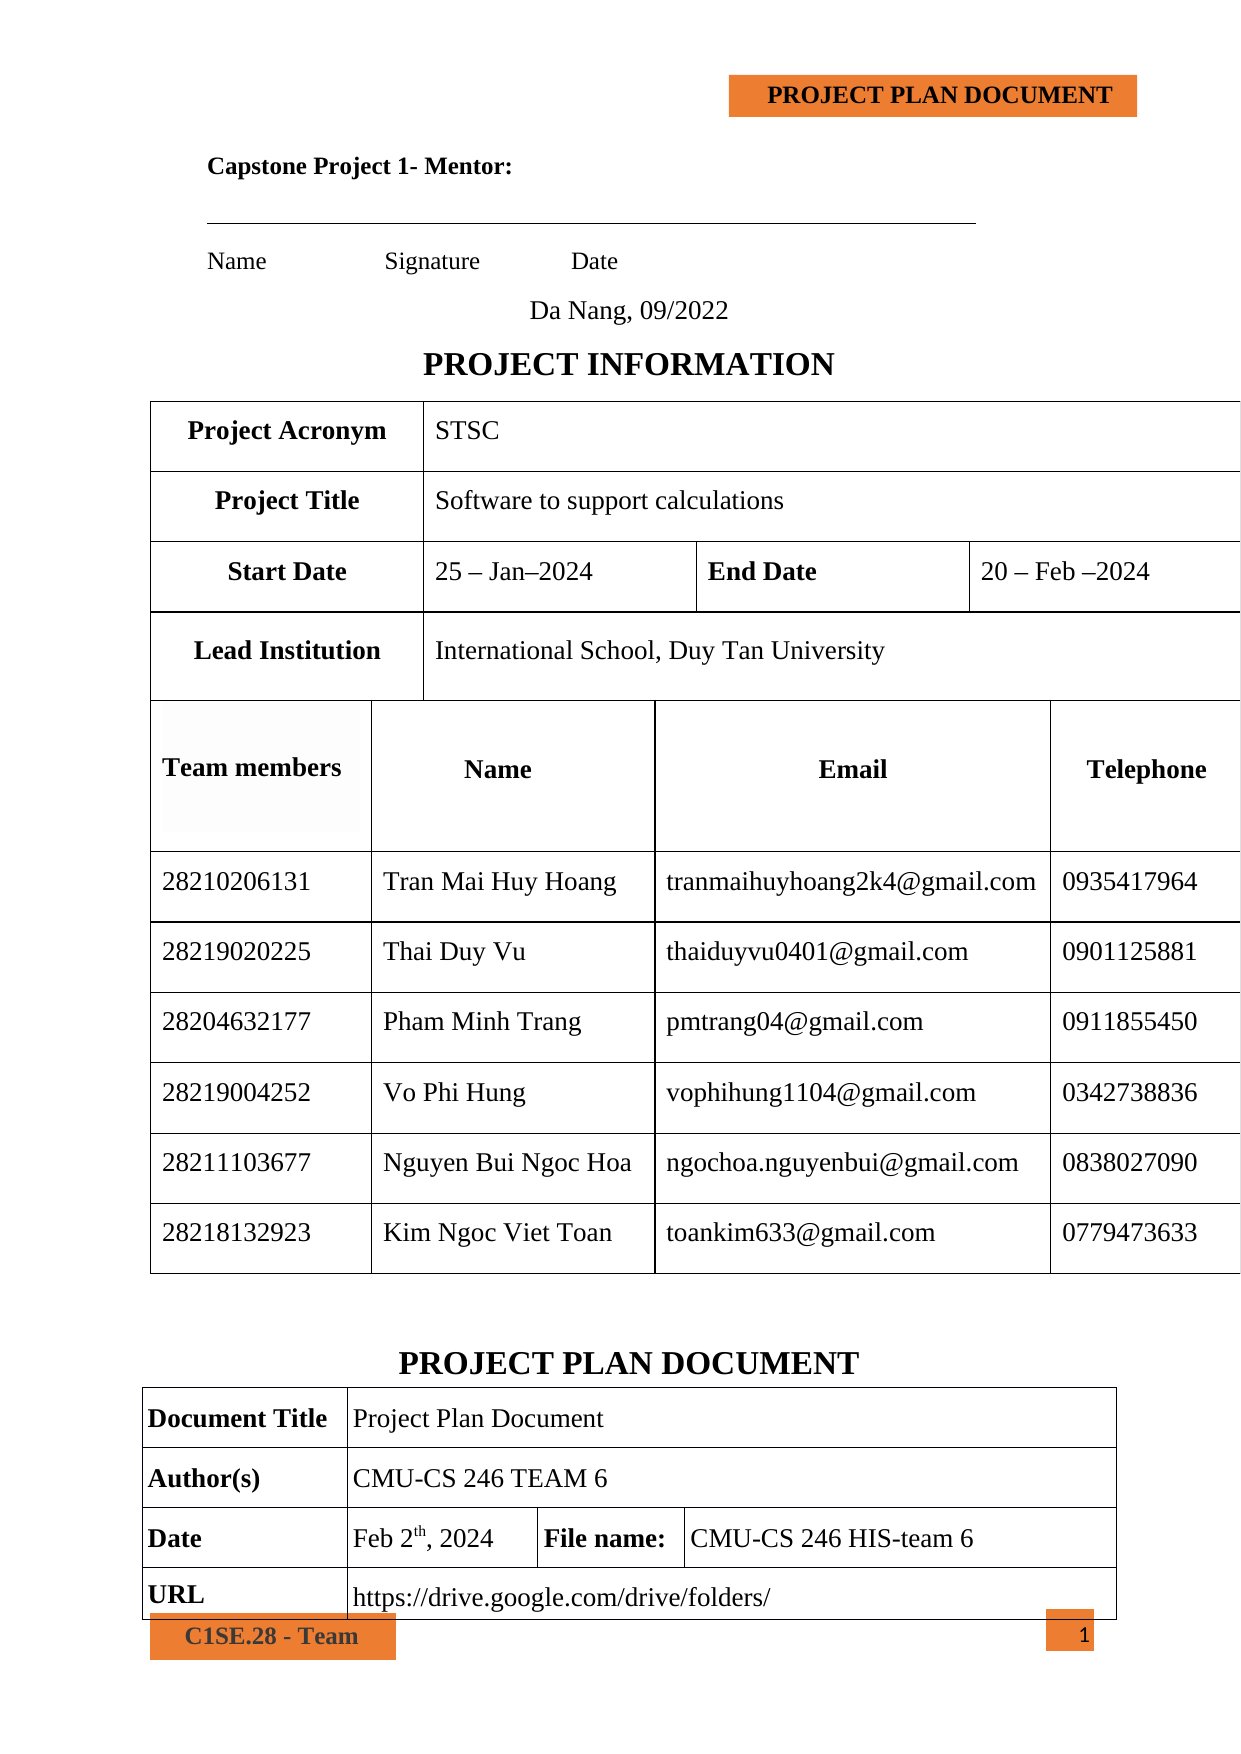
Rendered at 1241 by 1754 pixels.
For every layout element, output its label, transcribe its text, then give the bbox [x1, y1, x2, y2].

table_cell 28211103677 [151, 1134, 371, 1203]
table_cell 0342738836 [1051, 1063, 1240, 1132]
table_cell ngochoa.nguyenbui@gmail.com [656, 1134, 1050, 1203]
table_cell 28204632177 [151, 993, 371, 1062]
table_cell Team members [151, 701, 371, 851]
table_cell International School, Duy Tan University [424, 613, 1240, 699]
table_cell Software to support calculations [424, 472, 1240, 541]
table_cell CMU-CS 246 TEAM 6 [348, 1448, 1116, 1507]
table_cell 20 – Feb –2024 [970, 542, 1240, 611]
table_cell Name [372, 701, 654, 851]
table_cell 28219004252 [151, 1063, 371, 1132]
table_cell toankim633@gmail.com [656, 1204, 1050, 1273]
table_cell URL [143, 1568, 347, 1619]
table_cell End Date [697, 542, 969, 611]
text Name Signature Date [207, 246, 1107, 275]
table_cell Author(s) [143, 1448, 347, 1507]
text PROJECT PLAN DOCUMENT [151, 1343, 1107, 1381]
text Capstone Project 1- Mentor: [207, 151, 1107, 180]
table_cell thaiduyvu0401@gmail.com [656, 923, 1050, 992]
table_cell Email [656, 701, 1050, 851]
table_cell 28218132923 [151, 1204, 371, 1273]
text PROJECT INFORMATION [151, 344, 1107, 382]
table_header Project Plan Document [348, 1388, 1116, 1447]
table_cell Pham Minh Trang [372, 993, 654, 1062]
table_header Project Acronym [151, 402, 423, 471]
table_header STSC [424, 402, 1240, 471]
table_cell CMU-CS 246 HIS-team 6 [685, 1508, 1116, 1567]
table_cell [348, 1568, 1116, 1619]
table_cell 0838027090 [1051, 1134, 1240, 1203]
table_cell Vo Phi Hung [372, 1063, 654, 1132]
table_cell Project Title [151, 472, 423, 541]
table_cell Nguyen Bui Ngoc Hoa [372, 1134, 654, 1203]
table_cell File name: [538, 1508, 684, 1567]
table_cell 0901125881 [1051, 923, 1240, 992]
text Da Nang, 09/2022 [151, 294, 1107, 325]
table_cell Thai Duy Vu [372, 923, 654, 992]
table_cell vophihung1104@gmail.com [656, 1063, 1050, 1132]
table_cell 0779473633 [1051, 1204, 1240, 1273]
table_cell Lead Institution [151, 613, 423, 699]
table_cell Start Date [151, 542, 423, 611]
table_cell Kim Ngoc Viet Toan [372, 1204, 654, 1273]
table_cell Telephone [1051, 701, 1240, 851]
table_cell 28219020225 [151, 923, 371, 992]
table_cell 0911855450 [1051, 993, 1240, 1062]
table_cell Feb 2th, 2024 [348, 1508, 537, 1567]
table_cell 25 – Jan–2024 [424, 542, 696, 611]
table_cell tranmaihuyhoang2k4@gmail.com [656, 852, 1050, 921]
table_cell 0935417964 [1051, 852, 1240, 921]
table_header Document Title [143, 1388, 347, 1447]
table_cell Date [143, 1508, 347, 1567]
table_cell 28210206131 [151, 852, 371, 921]
table_cell Tran Mai Huy Hoang [372, 852, 654, 921]
table_cell pmtrang04@gmail.com [656, 993, 1050, 1062]
